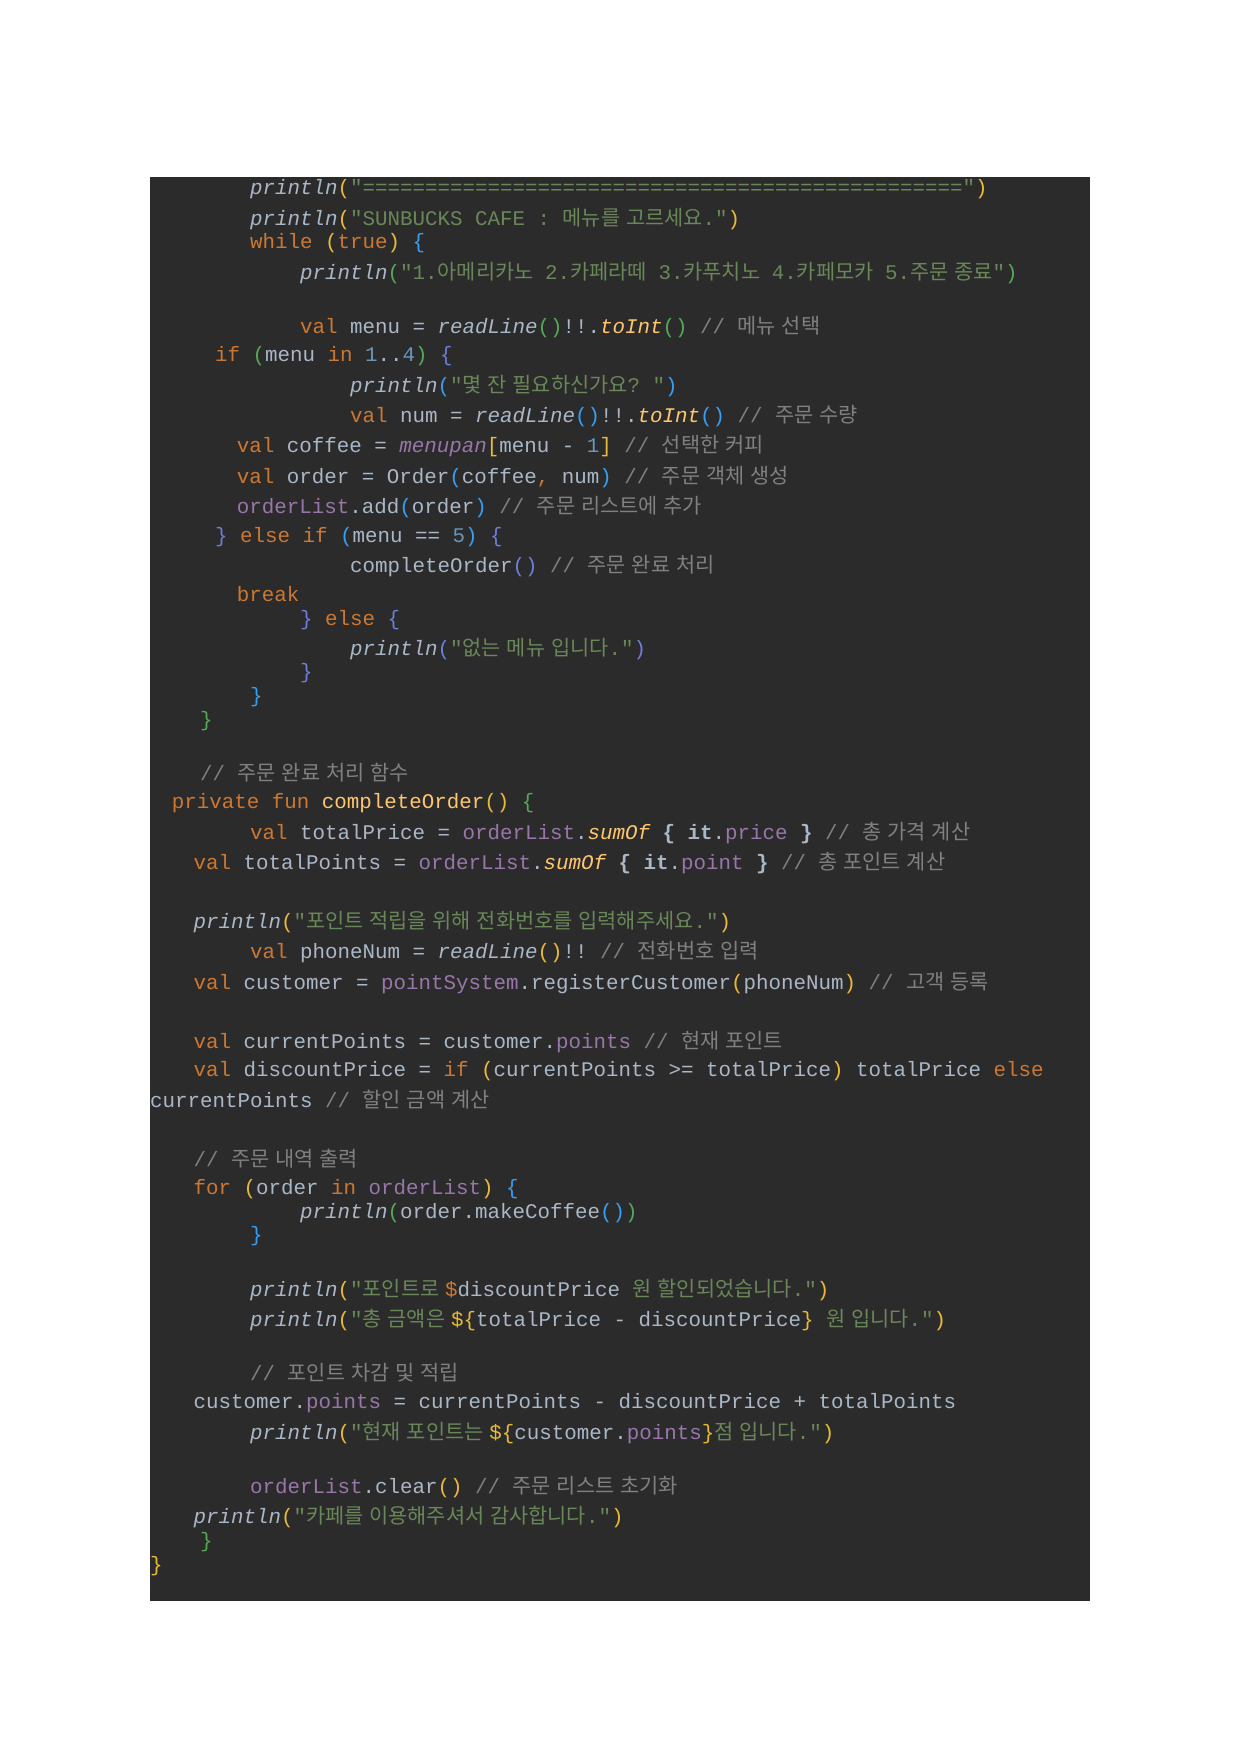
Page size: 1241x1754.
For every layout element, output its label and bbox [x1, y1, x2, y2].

text [150, 177, 1090, 1601]
